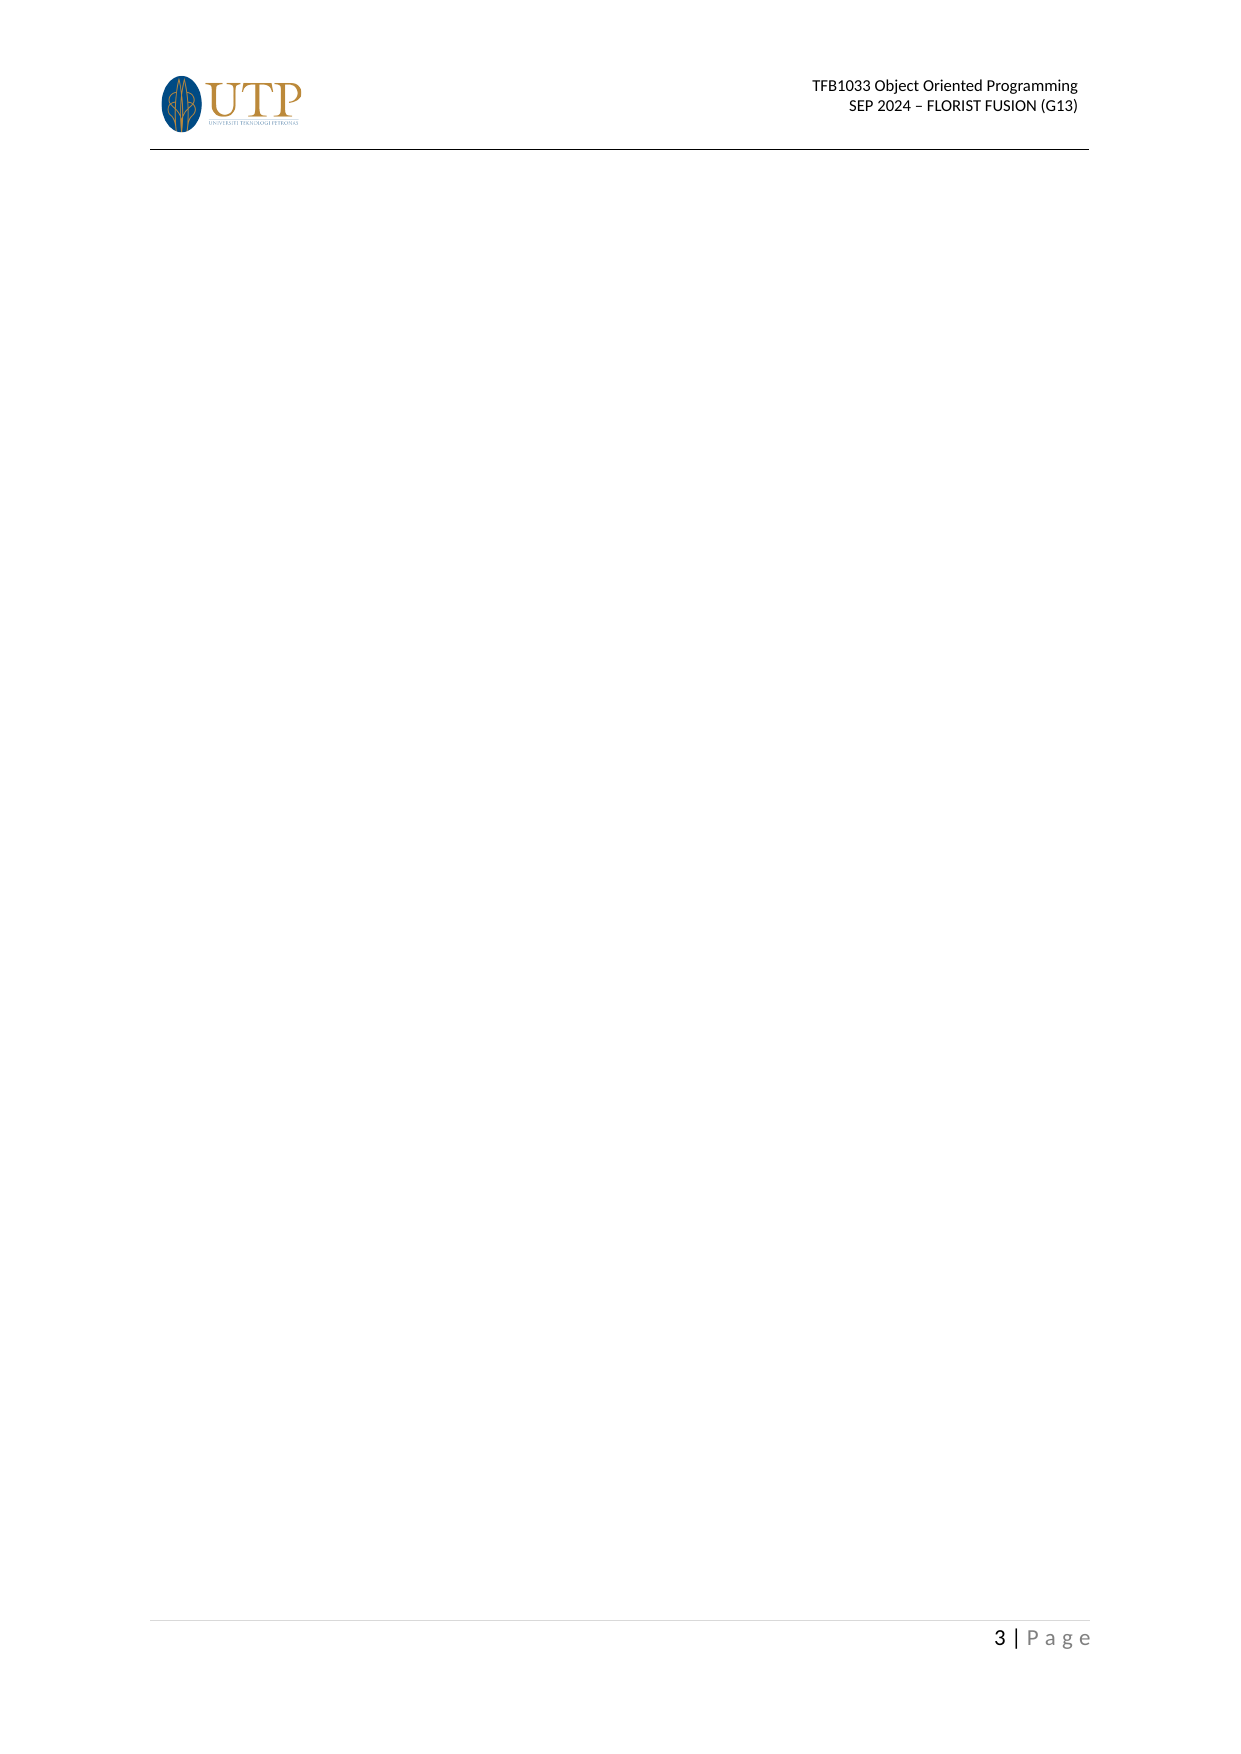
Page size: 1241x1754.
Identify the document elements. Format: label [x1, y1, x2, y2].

picture [161, 75, 302, 134]
